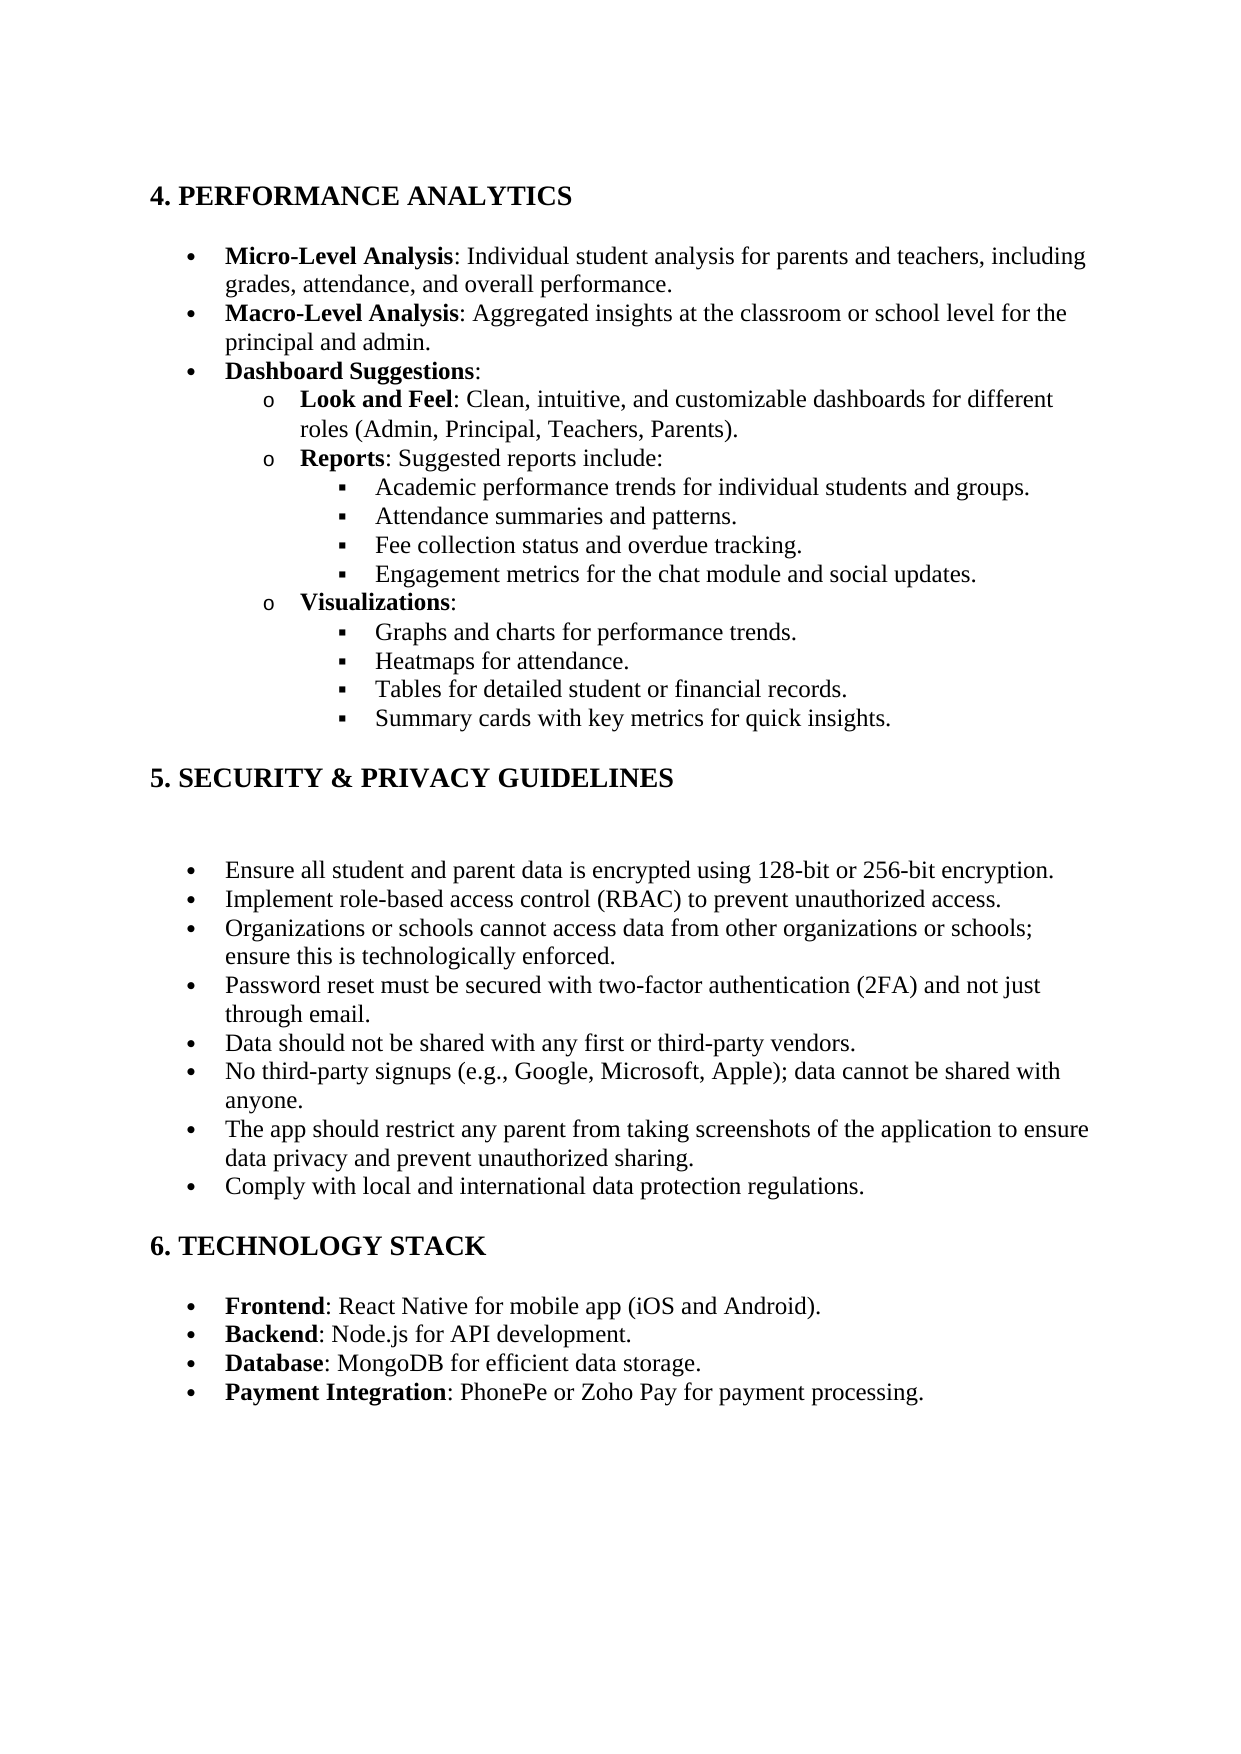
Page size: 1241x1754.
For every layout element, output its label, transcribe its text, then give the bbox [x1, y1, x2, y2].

list Reports: Suggested reports include: [262, 443, 1090, 472]
list Tables for detailed student or financial records. [337, 674, 1090, 703]
list Data should not be shared with any first or third-party vendors. [187, 1028, 1090, 1056]
list Visualizations: [262, 587, 1090, 617]
list Database: MongoDB for efficient data storage. [187, 1348, 1090, 1377]
text 4. PERFORMANCE ANALYTICS [150, 179, 1090, 212]
list Comply with local and international data protection regulations. [187, 1171, 1090, 1200]
list Attendance summaries and patterns. [337, 501, 1090, 530]
list Micro-Level Analysis: Individual student analysis for parents and teachers, including grades, attendance, and overall performance. [187, 241, 1090, 298]
list Dashboard Suggestions: [187, 356, 1090, 384]
list Payment Integration: PhonePe or Zoho Pay for payment processing. [187, 1377, 1090, 1406]
list Engagement metrics for the chat module and social updates. [337, 559, 1090, 587]
text 5. SECURITY & PRIVACY GUIDELINES [150, 761, 1090, 793]
list Frontend: React Native for mobile app (iOS and Android). [187, 1291, 1090, 1319]
list Macro-Level Analysis: Aggregated insights at the classroom or school level for the principal and admin. [187, 298, 1090, 356]
list Fee collection status and overdue tracking. [337, 530, 1090, 559]
list Backend: Node.js for API development. [187, 1319, 1090, 1348]
list No third-party signups (e.g., Google, Microsoft, Apple); data cannot be shared with anyone. [187, 1056, 1090, 1114]
list Summary cards with key metrics for quick insights. [337, 703, 1090, 732]
list Look and Feel: Clean, intuitive, and customizable dashboards for different roles (Admin, Principal, Teachers, Parents). [262, 384, 1090, 443]
list Heatmaps for attendance. [337, 646, 1090, 674]
list Password reset must be secured with two-factor authentication (2FA) and not just through email. [187, 970, 1090, 1028]
list The app should restrict any parent from taking screenshots of the application to ensure data privacy and prevent unauthorized sharing. [187, 1114, 1090, 1171]
list Academic performance trends for individual students and groups. [337, 472, 1090, 501]
list Ensure all student and parent data is encrypted using 128-bit or 256-bit encryption. [187, 855, 1090, 884]
text 6. TECHNOLOGY STACK [150, 1229, 1090, 1262]
list Implement role-based access control (RBAC) to prevent unauthorized access. [187, 884, 1090, 913]
list Organizations or schools cannot access data from other organizations or schools; ensure this is technologically enforced. [187, 913, 1090, 970]
list Graphs and charts for performance trends. [337, 617, 1090, 646]
